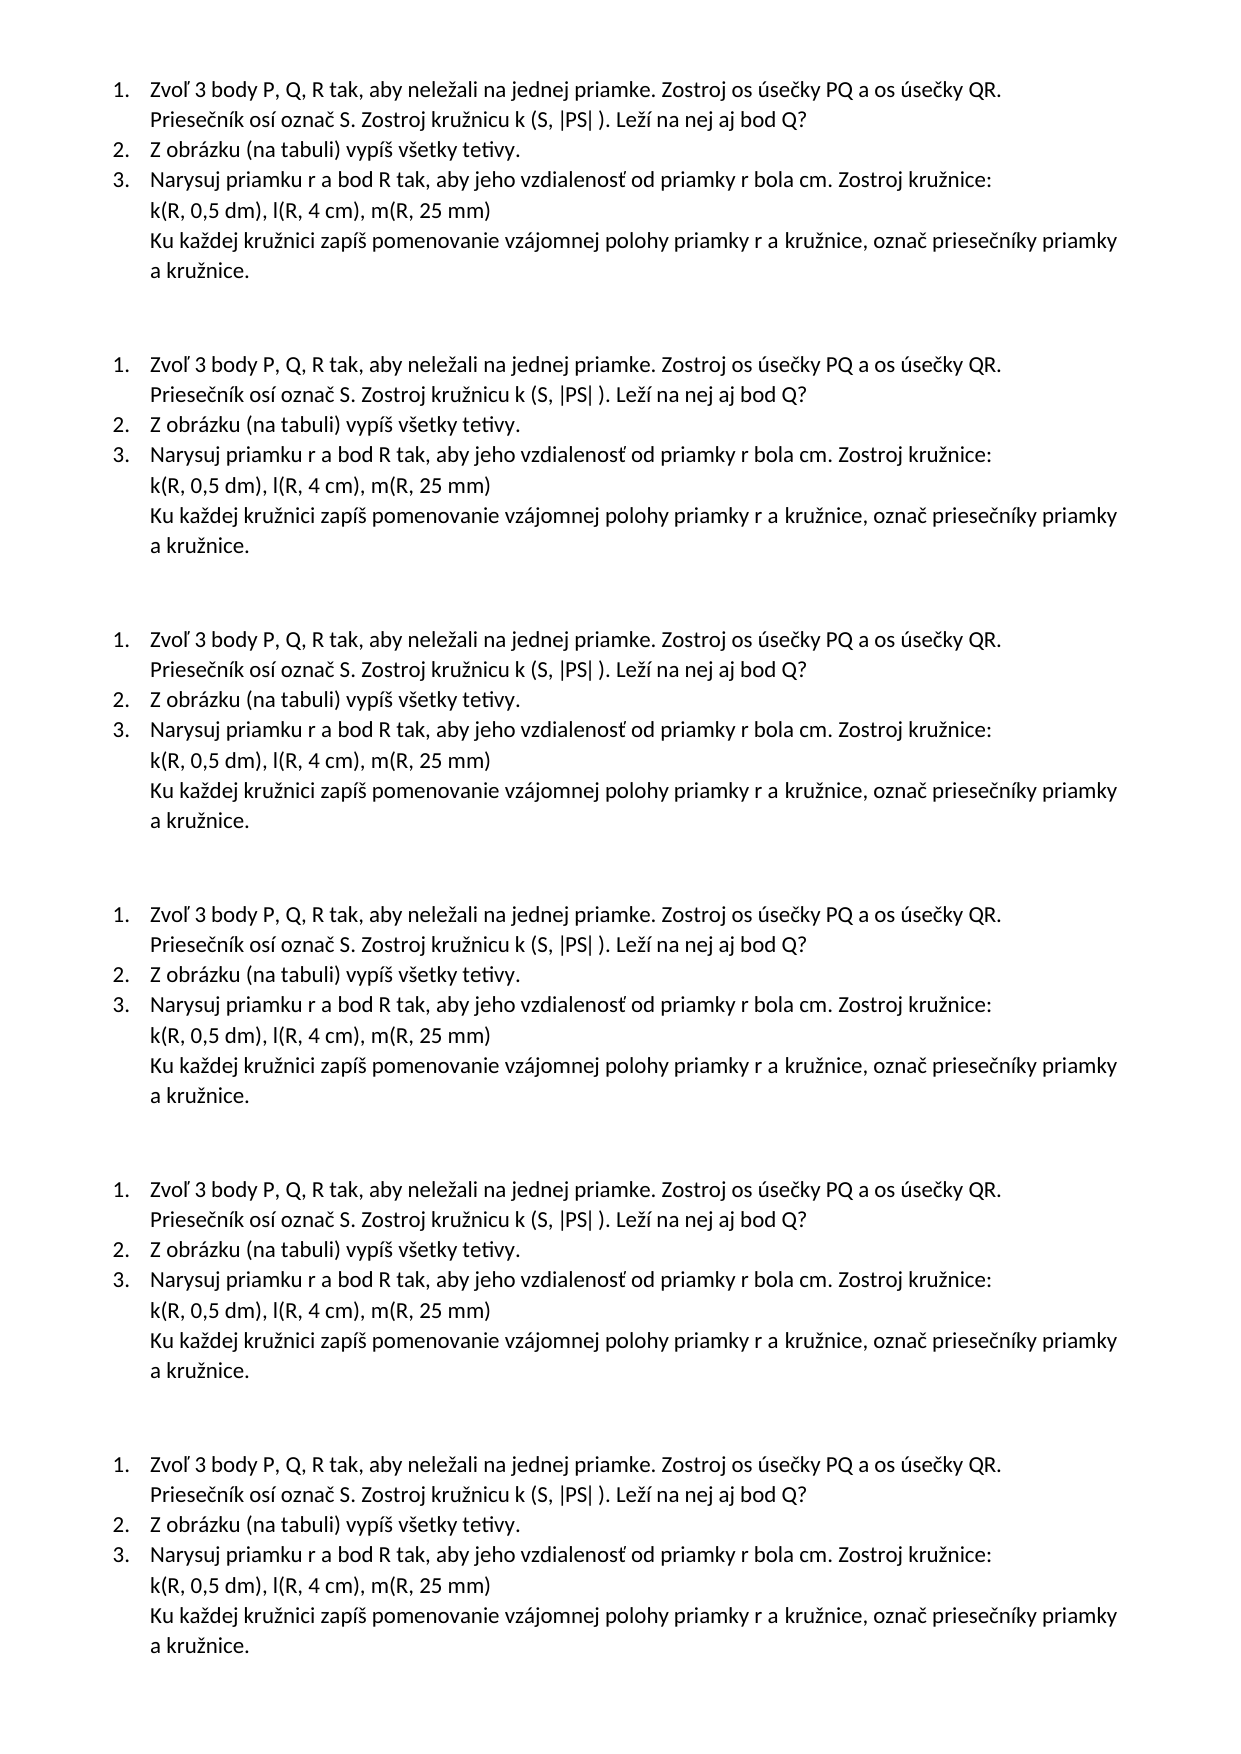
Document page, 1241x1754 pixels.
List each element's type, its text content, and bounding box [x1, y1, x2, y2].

list Priesečník osí označ S. Zostroj kružnicu k (S, ǀPSǀ ). Leží na nej aj bod Q? [150, 1480, 1165, 1508]
list Priesečník osí označ S. Zostroj kružnicu k (S, ǀPSǀ ). Leží na nej aj bod Q? [150, 105, 1165, 133]
list Zvoľ 3 body P, Q, R tak, aby neležali na jednej priamke. Zostroj os úsečky PQ a os úsečky QR. [112, 1450, 1165, 1478]
list Z obrázku (na tabuli) vypíš všetky tetivy. [112, 685, 1165, 713]
list Narysuj priamku r a bod R tak, aby jeho vzdialenosť od priamky r bola cm. Zostroj kružnice: k(R, 0,5 dm), l(R, 4 cm), m(R, 25 mm) Ku každej kružnici zapíš pomenovanie vzájomnej polohy priamky r a kružnice, označ priesečníky priamky a kružnice. [112, 1541, 1165, 1659]
list Zvoľ 3 body P, Q, R tak, aby neležali na jednej priamke. Zostroj os úsečky PQ a os úsečky QR. [112, 75, 1165, 103]
list Zvoľ 3 body P, Q, R tak, aby neležali na jednej priamke. Zostroj os úsečky PQ a os úsečky QR. [112, 900, 1165, 928]
list Narysuj priamku r a bod R tak, aby jeho vzdialenosť od priamky r bola cm. Zostroj kružnice: k(R, 0,5 dm), l(R, 4 cm), m(R, 25 mm) Ku každej kružnici zapíš pomenovanie vzájomnej polohy priamky r a kružnice, označ priesečníky priamky a kružnice. [112, 991, 1165, 1109]
list Narysuj priamku r a bod R tak, aby jeho vzdialenosť od priamky r bola cm. Zostroj kružnice: k(R, 0,5 dm), l(R, 4 cm), m(R, 25 mm) Ku každej kružnici zapíš pomenovanie vzájomnej polohy priamky r a kružnice, označ priesečníky priamky a kružnice. [112, 1266, 1165, 1384]
list Z obrázku (na tabuli) vypíš všetky tetivy. [112, 1235, 1165, 1263]
list Z obrázku (na tabuli) vypíš všetky tetivy. [112, 410, 1165, 438]
list Z obrázku (na tabuli) vypíš všetky tetivy. [112, 960, 1165, 988]
list Priesečník osí označ S. Zostroj kružnicu k (S, ǀPSǀ ). Leží na nej aj bod Q? [150, 655, 1165, 683]
list Narysuj priamku r a bod R tak, aby jeho vzdialenosť od priamky r bola cm. Zostroj kružnice: k(R, 0,5 dm), l(R, 4 cm), m(R, 25 mm) Ku každej kružnici zapíš pomenovanie vzájomnej polohy priamky r a kružnice, označ priesečníky priamky a kružnice. [112, 716, 1165, 834]
list Zvoľ 3 body P, Q, R tak, aby neležali na jednej priamke. Zostroj os úsečky PQ a os úsečky QR. [112, 625, 1165, 653]
list Narysuj priamku r a bod R tak, aby jeho vzdialenosť od priamky r bola cm. Zostroj kružnice: k(R, 0,5 dm), l(R, 4 cm), m(R, 25 mm) Ku každej kružnici zapíš pomenovanie vzájomnej polohy priamky r a kružnice, označ priesečníky priamky a kružnice. [112, 441, 1165, 559]
list Z obrázku (na tabuli) vypíš všetky tetivy. [112, 1510, 1165, 1538]
list Priesečník osí označ S. Zostroj kružnicu k (S, ǀPSǀ ). Leží na nej aj bod Q? [150, 380, 1165, 408]
list Zvoľ 3 body P, Q, R tak, aby neležali na jednej priamke. Zostroj os úsečky PQ a os úsečky QR. [112, 1175, 1165, 1203]
list Priesečník osí označ S. Zostroj kružnicu k (S, ǀPSǀ ). Leží na nej aj bod Q? [150, 1205, 1165, 1233]
list Zvoľ 3 body P, Q, R tak, aby neležali na jednej priamke. Zostroj os úsečky PQ a os úsečky QR. [112, 350, 1165, 378]
list Z obrázku (na tabuli) vypíš všetky tetivy. [112, 135, 1165, 163]
list Narysuj priamku r a bod R tak, aby jeho vzdialenosť od priamky r bola cm. Zostroj kružnice: k(R, 0,5 dm), l(R, 4 cm), m(R, 25 mm) Ku každej kružnici zapíš pomenovanie vzájomnej polohy priamky r a kružnice, označ priesečníky priamky a kružnice. [112, 166, 1165, 284]
list Priesečník osí označ S. Zostroj kružnicu k (S, ǀPSǀ ). Leží na nej aj bod Q? [150, 930, 1165, 958]
